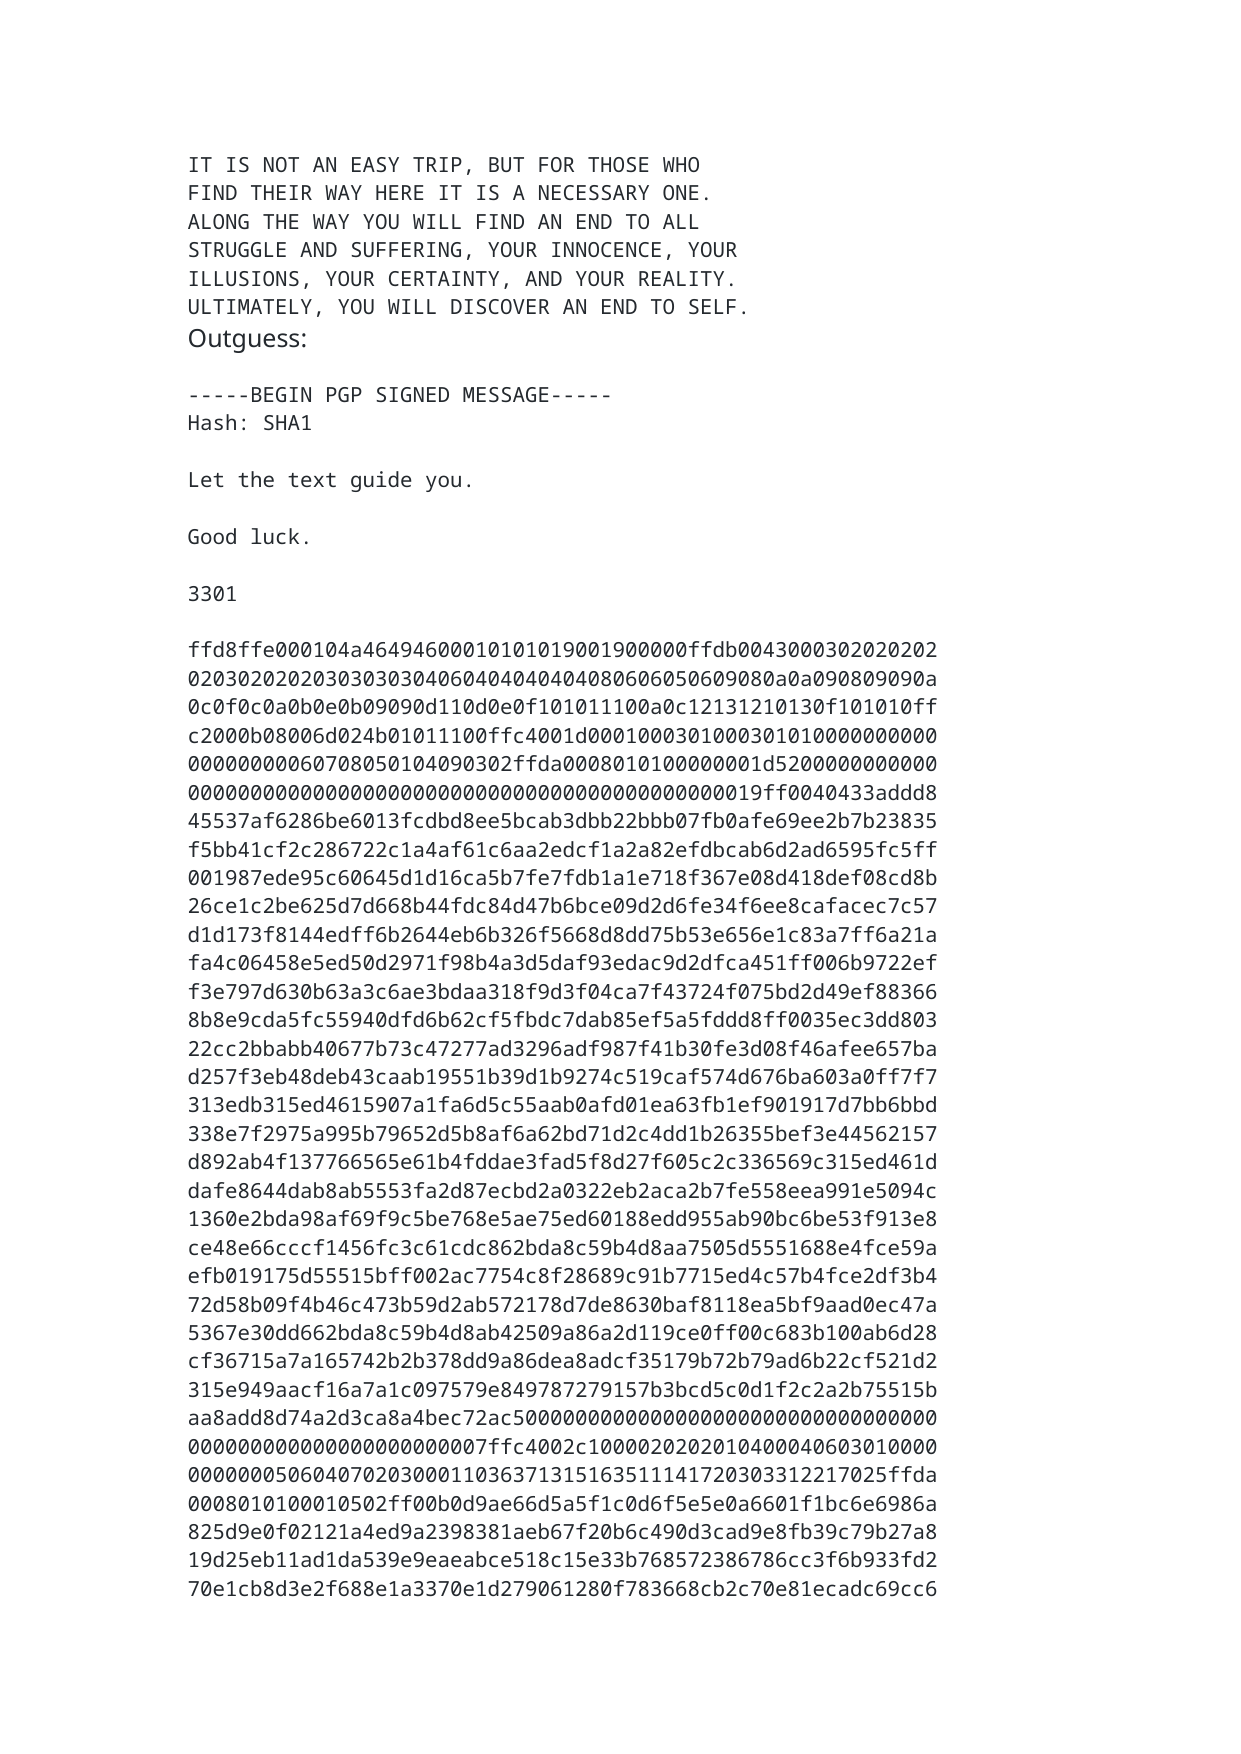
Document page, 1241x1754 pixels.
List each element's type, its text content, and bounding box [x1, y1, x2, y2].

text 315e949aacf16a7a1c097579e849787279157b3bcd5c0d1f2c2a2b75515b [187, 1375, 1053, 1403]
text 19d25eb11ad1da539e9eaeabce518c15e33b768572386786cc3f6b933fd2 [187, 1546, 1053, 1574]
text -----BEGIN PGP SIGNED MESSAGE----- [187, 380, 1053, 408]
text 001987ede95c60645d1d16ca5b7fe7fdb1a1e718f367e08d418def08cd8b [187, 863, 1053, 892]
text Hash: SHA1 [187, 408, 1053, 437]
text 1360e2bda98af69f9c5be768e5ae75ed60188edd955ab90bc6be53f913e8 [187, 1204, 1053, 1233]
text f3e797d630b63a3c6ae3bdaa318f9d3f04ca7f43724f075bd2d49ef88366 [187, 977, 1053, 1005]
text d892ab4f137766565e61b4fddae3fad5f8d27f605c2c336569c315ed461d [187, 1147, 1053, 1176]
text aa8add8d74a2d3ca8a4bec72ac5000000000000000000000000000000000 [187, 1403, 1053, 1432]
text ce48e66cccf1456fc3c61cdc862bda8c59b4d8aa7505d5551688e4fce59a [187, 1233, 1053, 1261]
text 5367e30dd662bda8c59b4d8ab42509a86a2d119ce0ff00c683b100ab6d28 [187, 1318, 1053, 1347]
text 0000000000000000000000000000000000000000000019ff0040433addd8 [187, 778, 1053, 806]
text 338e7f2975a995b79652d5b8af6a62bd71d2c4dd1b26355bef3e44562157 [187, 1119, 1053, 1147]
text Outguess: [187, 321, 1053, 355]
text 000000000000000000000007ffc4002c1000020202010400040603010000 [187, 1432, 1053, 1460]
text fa4c06458e5ed50d2971f98b4a3d5daf93edac9d2dfca451ff006b9722ef [187, 948, 1053, 977]
text f5bb41cf2c286722c1a4af61c6aa2edcf1a2a82efdbcab6d2ad6595fc5ff [187, 835, 1053, 863]
text 26ce1c2be625d7d668b44fdc84d47b6bce09d2d6fe34f6ee8cafacec7c57 [187, 892, 1053, 920]
text 313edb315ed4615907a1fa6d5c55aab0afd01ea63fb1ef901917d7bb6bbd [187, 1091, 1053, 1119]
text d1d173f8144edff6b2644eb6b326f5668d8dd75b53e656e1c83a7ff6a21a [187, 920, 1053, 948]
text 0c0f0c0a0b0e0b09090d110d0e0f101011100a0c12131210130f101010ff [187, 692, 1053, 721]
text Let the text guide you. [187, 465, 1053, 493]
text 45537af6286be6013fcdbd8ee5bcab3dbb22bbb07fb0afe69ee2b7b23835 [187, 806, 1053, 835]
text 0008010100010502ff00b0d9ae66d5a5f1c0d6f5e5e0a6601f1bc6e6986a [187, 1489, 1053, 1517]
text 825d9e0f02121a4ed9a2398381aeb67f20b6c490d3cad9e8fb39c79b27a8 [187, 1517, 1053, 1546]
text ALONG THE WAY YOU WILL FIND AN END TO ALL [187, 207, 1053, 235]
text FIND THEIR WAY HERE IT IS A NECESSARY ONE. [187, 178, 1053, 207]
text ILLUSIONS, YOUR CERTAINTY, AND YOUR REALITY. [187, 264, 1053, 292]
text IT IS NOT AN EASY TRIP, BUT FOR THOSE WHO [187, 150, 1053, 178]
text 00000005060407020300011036371315163511141720303312217025ffda [187, 1460, 1053, 1489]
text 70e1cb8d3e2f688e1a3370e1d279061280f783668cb2c70e81ecadc69cc6 [187, 1574, 1053, 1602]
text Good luck. [187, 522, 1053, 550]
text 22cc2bbabb40677b73c47277ad3296adf987f41b30fe3d08f46afee657ba [187, 1034, 1053, 1062]
text 00000000060708050104090302ffda0008010100000001d5200000000000 [187, 749, 1053, 778]
text 8b8e9cda5fc55940dfd6b62cf5fbdc7dab85ef5a5fddd8ff0035ec3dd803 [187, 1005, 1053, 1034]
text ULTIMATELY, YOU WILL DISCOVER AN END TO SELF. [187, 292, 1053, 321]
text STRUGGLE AND SUFFERING, YOUR INNOCENCE, YOUR [187, 235, 1053, 264]
text d257f3eb48deb43caab19551b39d1b9274c519caf574d676ba603a0ff7f7 [187, 1062, 1053, 1091]
text efb019175d55515bff002ac7754c8f28689c91b7715ed4c57b4fce2df3b4 [187, 1261, 1053, 1290]
text 72d58b09f4b46c473b59d2ab572178d7de8630baf8118ea5bf9aad0ec47a [187, 1290, 1053, 1318]
text dafe8644dab8ab5553fa2d87ecbd2a0322eb2aca2b7fe558eea991e5094c [187, 1176, 1053, 1204]
text 3301 [187, 579, 1053, 607]
text cf36715a7a165742b2b378dd9a86dea8adcf35179b72b79ad6b22cf521d2 [187, 1347, 1053, 1375]
text 02030202020303030304060404040404080606050609080a0a090809090a [187, 664, 1053, 692]
text ffd8ffe000104a46494600010101019001900000ffdb0043000302020202 [187, 636, 1053, 664]
text c2000b08006d024b01011100ffc4001d0001000301000301010000000000 [187, 721, 1053, 749]
